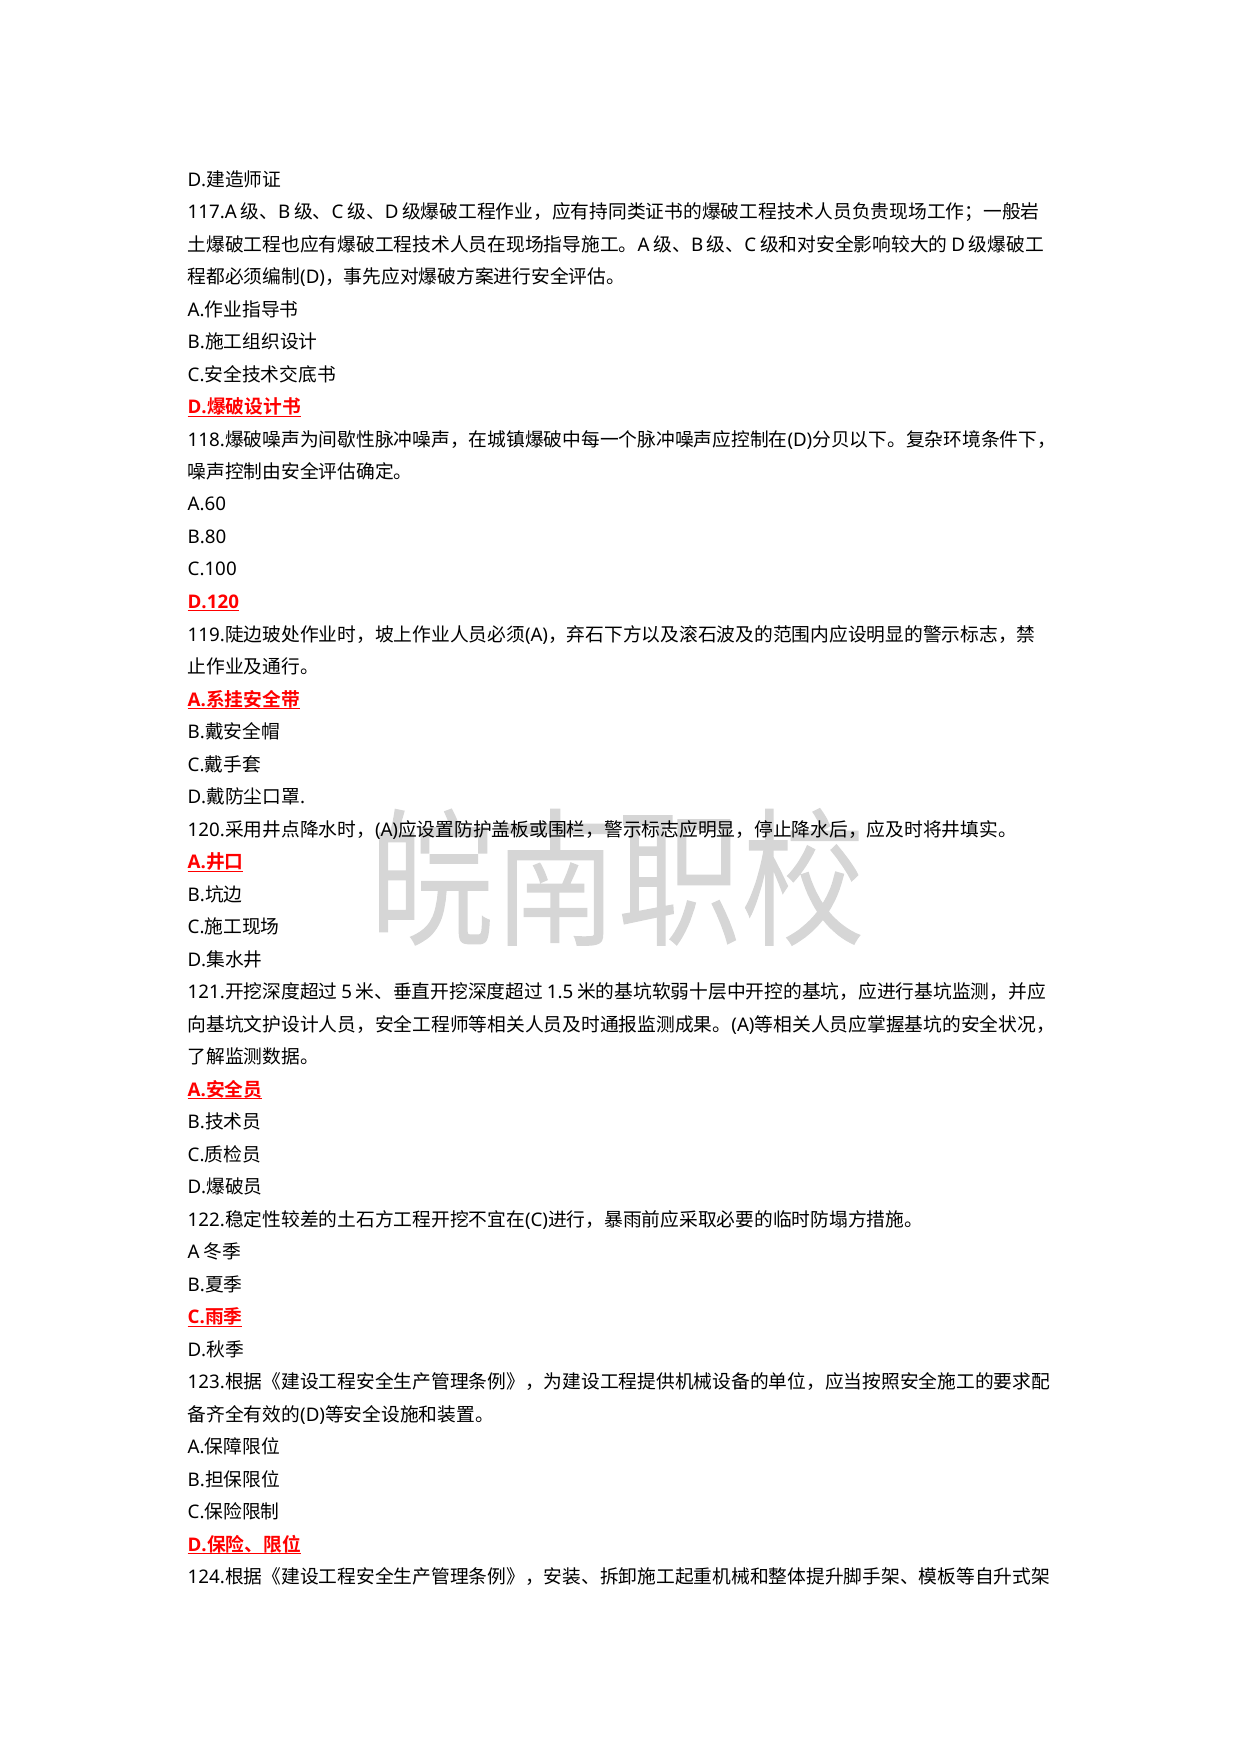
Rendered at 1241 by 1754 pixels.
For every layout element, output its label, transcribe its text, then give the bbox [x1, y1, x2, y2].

list C.雨季 [187, 1299, 1053, 1332]
list D.戴防尘口罩. 120.采用井点降水时，(A)应设置防护盖板或围栏，警示标志应明显，停止降水后，应及时将井填实。 A.井口 [187, 779, 1053, 877]
text C.100 [187, 552, 1053, 584]
list D.集水井 121.开挖深度超过5米、垂直开挖深度超过1.5米的基坑软弱十层中开控的基坑，应进行基坑监测，并应向基坑文护设计人员，安全工程师等相关人员及时通报监测成果。(A)等相关人员应掌握基坑的安全状况，了解监测数据。 A.安全员 [187, 942, 1053, 1104]
list D.爆破员 122.稳定性较差的土石方工程开挖不宜在(C)进行，暴雨前应采取必要的临时防塌方措施。 A冬季 [187, 1169, 1053, 1267]
list C.施工现场 [187, 909, 1053, 942]
list C.保险限制 [187, 1494, 1053, 1527]
list B.技术员 [187, 1104, 1053, 1137]
list B.担保限位 [187, 1462, 1053, 1494]
list C.戴手套 [187, 747, 1053, 779]
list B.夏季 [187, 1267, 1053, 1299]
text B.80 [187, 519, 1053, 552]
list C.质检员 [187, 1137, 1053, 1169]
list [187, 1527, 1053, 1592]
list D.秋季 123.根据《建设工程安全生产管理条例》，为建设工程提供机械设备的单位，应当按照安全施工的要求配备齐全有效的(D)等安全设施和装置。 A.保障限位 [187, 1332, 1053, 1462]
text A.60 [187, 487, 1053, 519]
list D.建造师证 117.A级、B级、C级、D级爆破工程作业，应有持同类证书的爆破工程技术人员负贵现场工作；一般岩土爆破工程也应有爆破工程技术人员在现场指导施工。A级、B级、C级和对安全影响较大的D级爆破工程都必须编制(D)，事先应对爆破方案进行安全评估。 A.作业指导书 [187, 162, 1053, 324]
text D.120 119.陡边玻处作业时，坡上作业人员必须(A)，弃石下方以及滚石波及的范围内应设明显的警示标志，禁止作业及通行。 A.系挂安全带 [187, 584, 1053, 714]
list C.安全技术交底书 [187, 357, 1053, 389]
list D.爆破设计书 118.爆破噪声为间歇性脉冲噪声，在城镇爆破中每一个脉冲噪声应控制在(D)分贝以下。复杂环境条件下，噪声控制由安全评估确定。 [187, 389, 1053, 487]
list B.坑边 [187, 877, 1053, 909]
list B.施工组织设计 [187, 324, 1053, 357]
list B.戴安全帽 [187, 714, 1053, 747]
